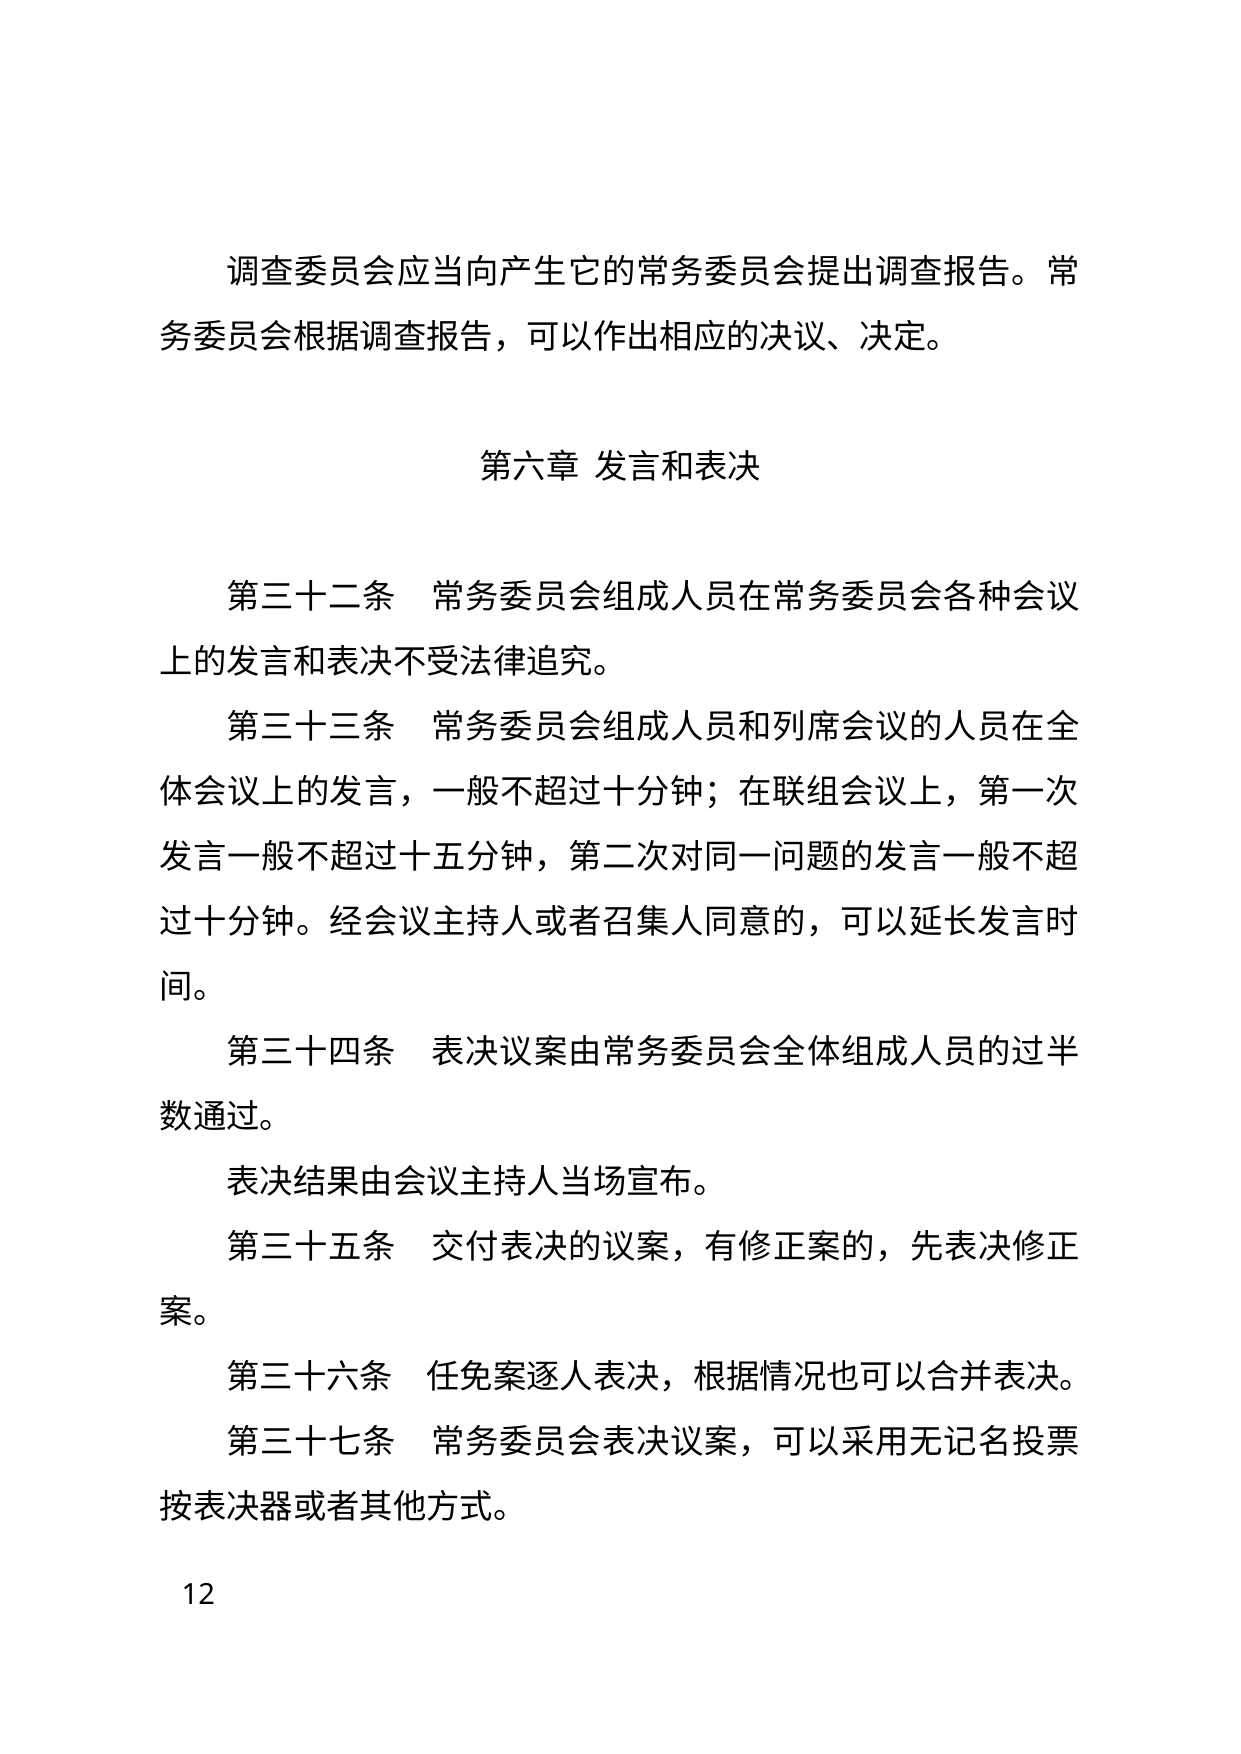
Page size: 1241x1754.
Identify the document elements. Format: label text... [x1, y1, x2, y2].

text 调查委员会应当向产生它的常务委员会提出调查报告。常务委员会根据调查报告，可以作出相应的决议、决定。 [159, 236, 1081, 366]
text 第三十五条 交付表决的议案，有修正案的，先表决修正案。 [159, 1211, 1081, 1341]
text 第三十二条 常务委员会组成人员在常务委员会各种会议上的发言和表决不受法律追究。 [159, 561, 1081, 691]
text 第三十三条 常务委员会组成人员和列席会议的人员在全体会议上的发言，一般不超过十分钟；在联组会议上，第一次发言一般不超过十五分钟，第二次对同一问题的发言一般不超过十分钟。经会议主持人或者召集人同意的，可以延长发言时间。 [159, 691, 1081, 1016]
text 第三十六条 任免案逐人表决，根据情况也可以合并表决。 [159, 1341, 1081, 1406]
text 第三十四条 表决议案由常务委员会全体组成人员的过半数通过。 [159, 1016, 1081, 1146]
text 表决结果由会议主持人当场宣布。 [159, 1146, 1081, 1211]
text 第六章 发言和表决 [159, 431, 1081, 496]
text 第三十七条 常务委员会表决议案，可以采用无记名投票、按表决器或者其他方式。 [159, 1406, 1081, 1536]
